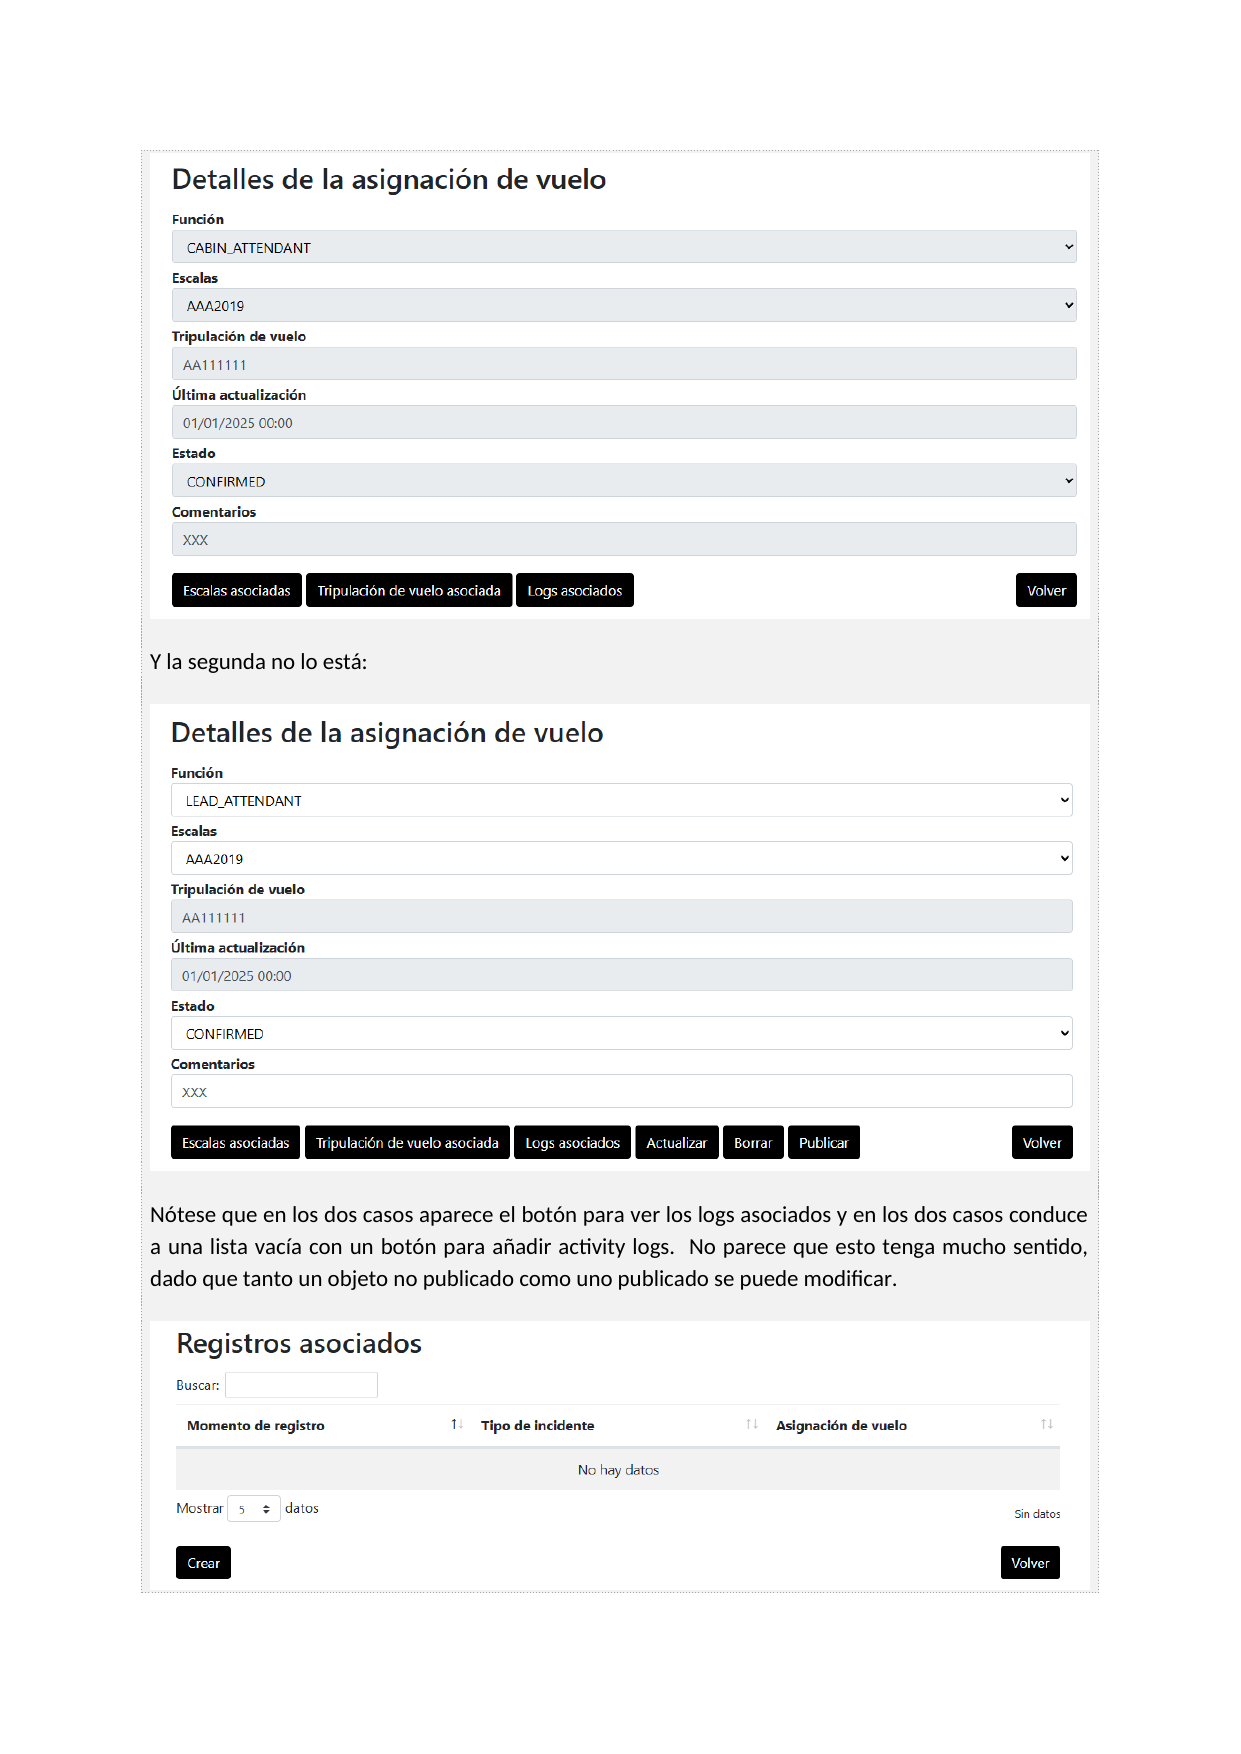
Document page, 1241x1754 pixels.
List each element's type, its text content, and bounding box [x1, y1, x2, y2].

picture [150, 1321, 1091, 1590]
picture [150, 704, 1091, 1171]
text Nótese que en los dos casos aparece el botón para ver los logs asociados y en los dos casos conduce a una lista vacía con un botón para añadir activity logs. No parece que esto tenga mucho sentido, dado que tanto un objeto no publicado como uno publicado se puede modificar. [141, 1197, 1099, 1292]
picture [150, 153, 1091, 619]
text Y la segunda no lo está: [141, 644, 1099, 676]
